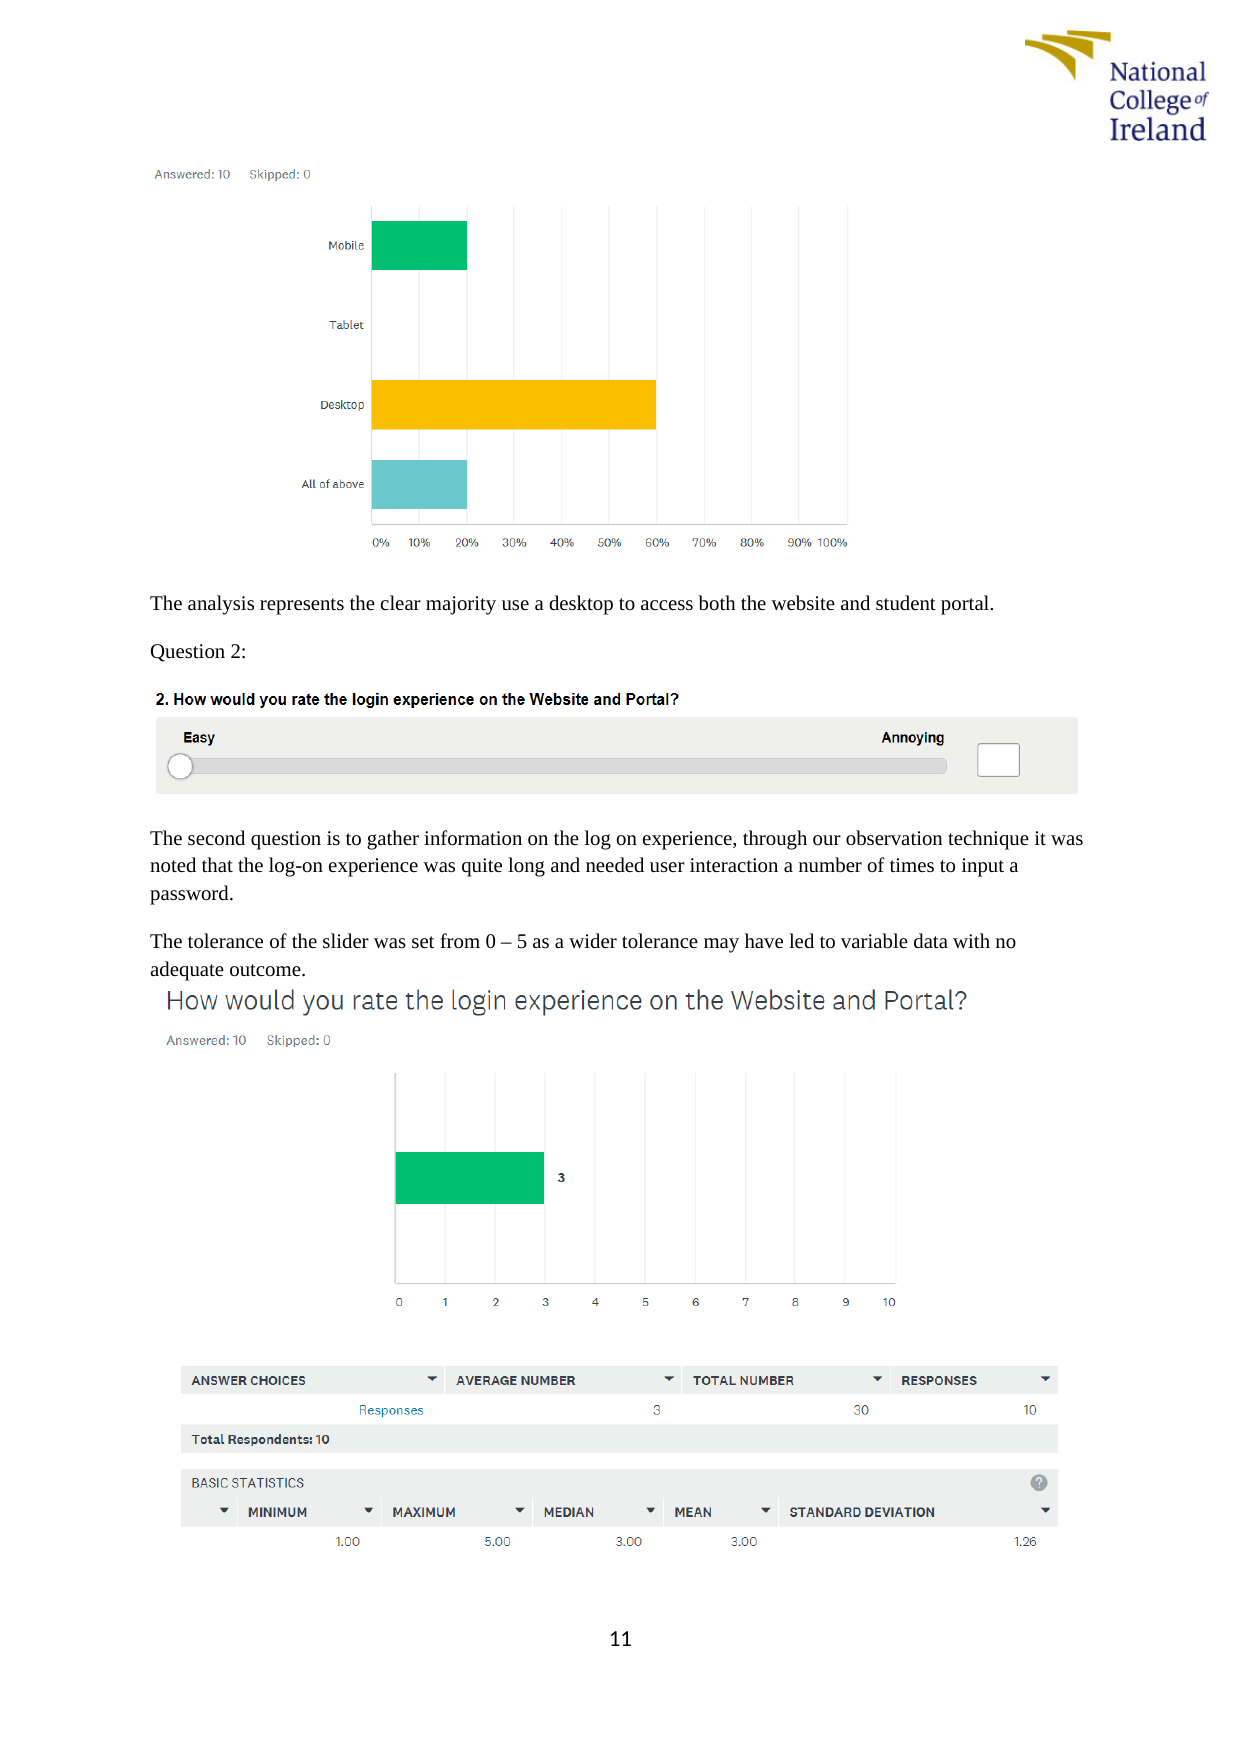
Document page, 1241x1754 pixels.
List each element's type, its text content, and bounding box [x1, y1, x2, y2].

picture [150, 163, 883, 566]
picture [150, 985, 1078, 1570]
text Question 2: [150, 639, 1090, 663]
picture [150, 687, 1085, 801]
text The second question is to gather information on the log on experience, through our observation technique it was noted that the log-on experience was quite long and needed user interaction a number of times to input a password. [150, 825, 1090, 905]
text The analysis represents the clear majority use a desktop to access both the website and student portal. [150, 591, 1090, 615]
picture [1025, 30, 1209, 141]
